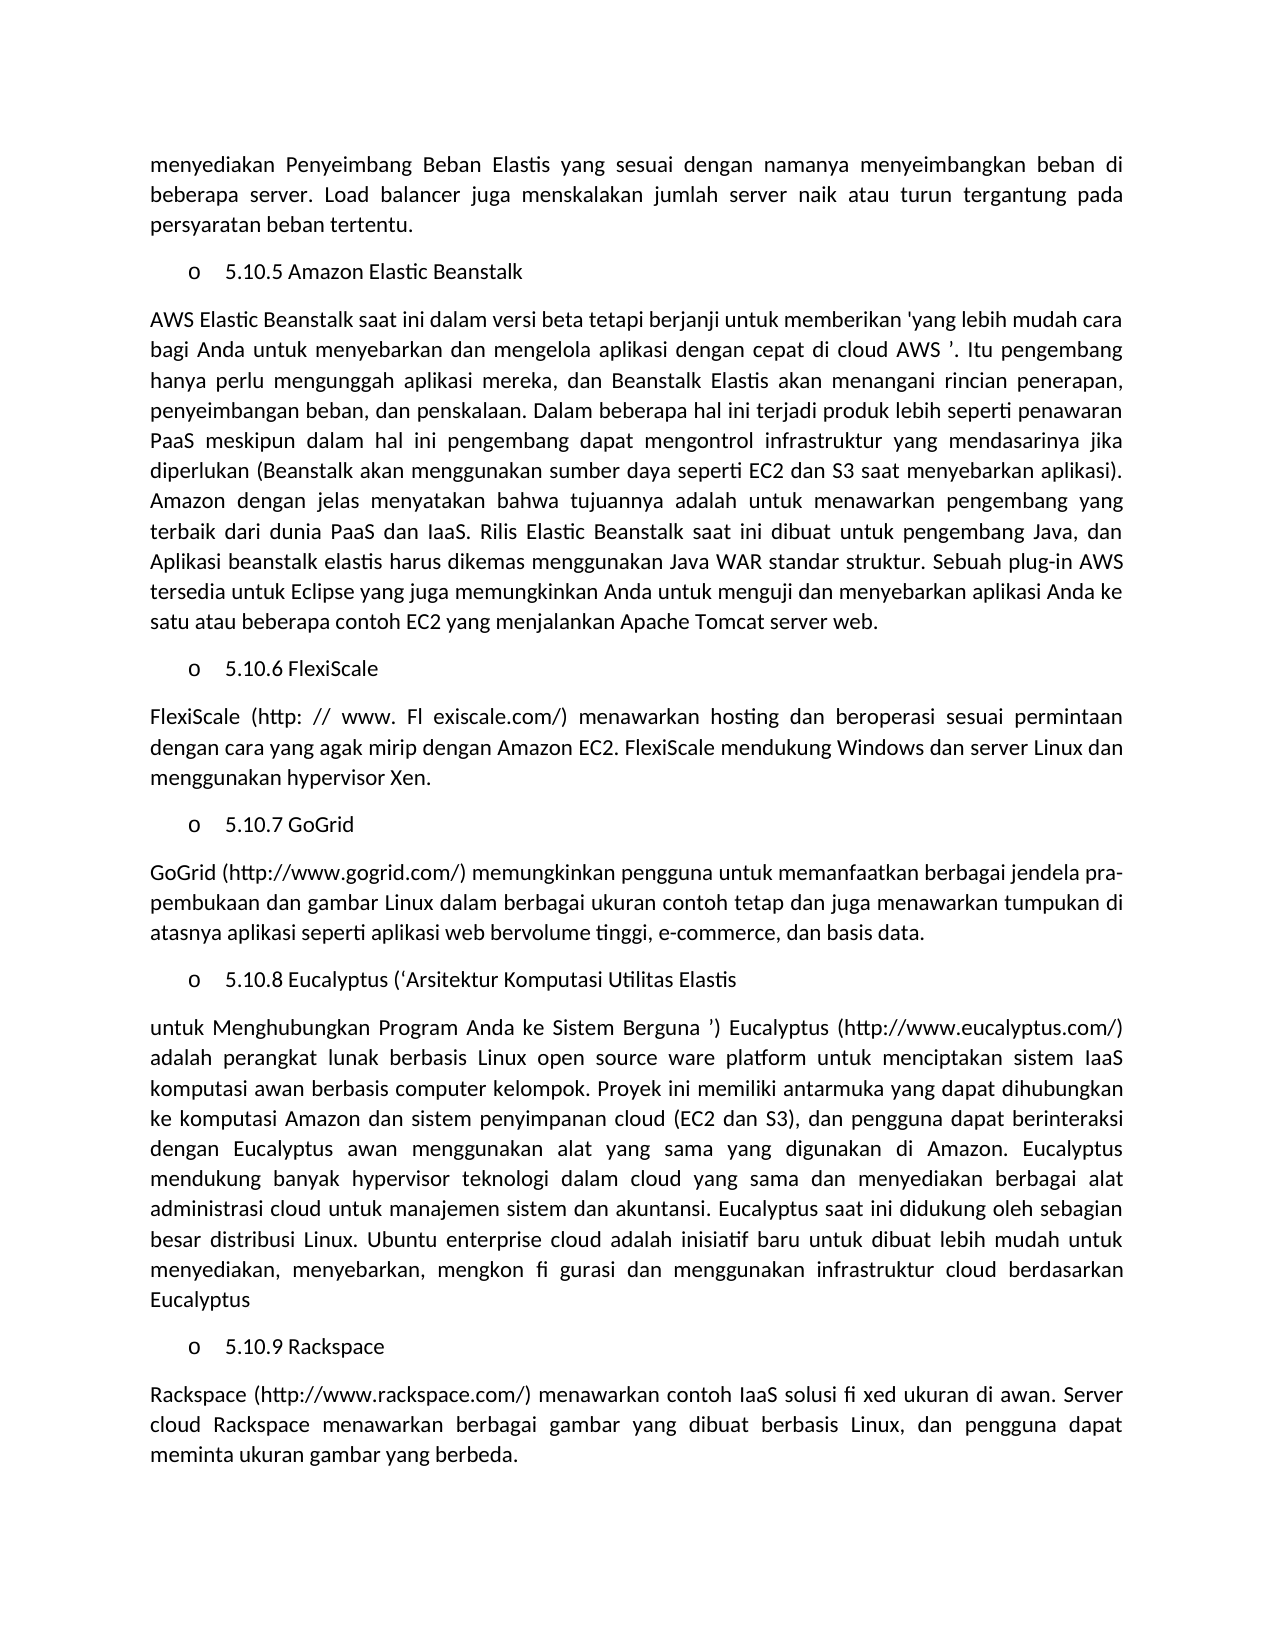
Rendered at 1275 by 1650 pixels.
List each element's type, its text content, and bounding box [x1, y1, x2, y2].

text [150, 150, 1125, 238]
list 5.10.9 Rackspace [187, 1332, 1125, 1361]
list 5.10.8 Eucalyptus (‘Arsitektur Komputasi Utilitas Elastis [187, 965, 1125, 994]
list 5.10.6 FlexiScale [187, 654, 1125, 683]
text AWS Elastic Beanstalk saat ini dalam versi beta tetapi berjanji untuk memberikan 'yang lebih mudah cara bagi Anda untuk menyebarkan dan mengelola aplikasi dengan cepat di cloud AWS ’. Itu pengembang hanya perlu mengunggah aplikasi mereka, dan Beanstalk Elastis akan menangani rincian penerapan, penyeimbangan beban, dan penskalaan. Dalam beberapa hal ini terjadi produk lebih seperti penawaran PaaS meskipun dalam hal ini pengembang dapat mengontrol infrastruktur yang mendasarinya jika diperlukan (Beanstalk akan menggunakan sumber daya seperti EC2 dan S3 saat menyebarkan aplikasi). Amazon dengan jelas menyatakan bahwa tujuannya adalah untuk menawarkan pengembang yang terbaik dari dunia PaaS dan IaaS. Rilis Elastic Beanstalk saat ini dibuat untuk pengembang Java, dan Aplikasi beanstalk elastis harus dikemas menggunakan Java WAR standar struktur. Sebuah plug-in AWS tersedia untuk Eclipse yang juga memungkinkan Anda untuk menguji dan menyebarkan aplikasi Anda ke satu atau beberapa contoh EC2 yang menjalankan Apache Tomcat server web. [150, 305, 1125, 636]
text Rackspace (http://www.rackspace.com/) menawarkan contoh IaaS solusi fi xed ukuran di awan. Server cloud Rackspace menawarkan berbagai gambar yang dibuat berbasis Linux, dan pengguna dapat meminta ukuran gambar yang berbeda. [150, 1380, 1125, 1469]
list 5.10.5 Amazon Elastic Beanstalk [187, 257, 1125, 286]
list 5.10.7 GoGrid [187, 810, 1125, 839]
text GoGrid (http://www.gogrid.com/) memungkinkan pengguna untuk memanfaatkan berbagai jendela pra-pembukaan dan gambar Linux dalam berbagai ukuran contoh tetap dan juga menawarkan tumpukan di atasnya aplikasi seperti aplikasi web bervolume tinggi, e-commerce, dan basis data. [150, 858, 1125, 946]
text untuk Menghubungkan Program Anda ke Sistem Berguna ’) Eucalyptus (http://www.eucalyptus.com/) adalah perangkat lunak berbasis Linux open source ware platform untuk menciptakan sistem IaaS komputasi awan berbasis computer kelompok. Proyek ini memiliki antarmuka yang dapat dihubungkan ke komputasi Amazon dan sistem penyimpanan cloud (EC2 dan S3), dan pengguna dapat berinteraksi dengan Eucalyptus awan menggunakan alat yang sama yang digunakan di Amazon. Eucalyptus mendukung banyak hypervisor teknologi dalam cloud yang sama dan menyediakan berbagai alat administrasi cloud untuk manajemen sistem dan akuntansi. Eucalyptus saat ini didukung oleh sebagian besar distribusi Linux. Ubuntu enterprise cloud adalah inisiatif baru untuk dibuat lebih mudah untuk menyediakan, menyebarkan, mengkon ﬁ gurasi dan menggunakan infrastruktur cloud berdasarkan Eucalyptus [150, 1013, 1125, 1313]
text FlexiScale (http: // www. Fl exiscale.com/) menawarkan hosting dan beroperasi sesuai permintaan dengan cara yang agak mirip dengan Amazon EC2. FlexiScale mendukung Windows dan server Linux dan menggunakan hypervisor Xen. [150, 702, 1125, 791]
